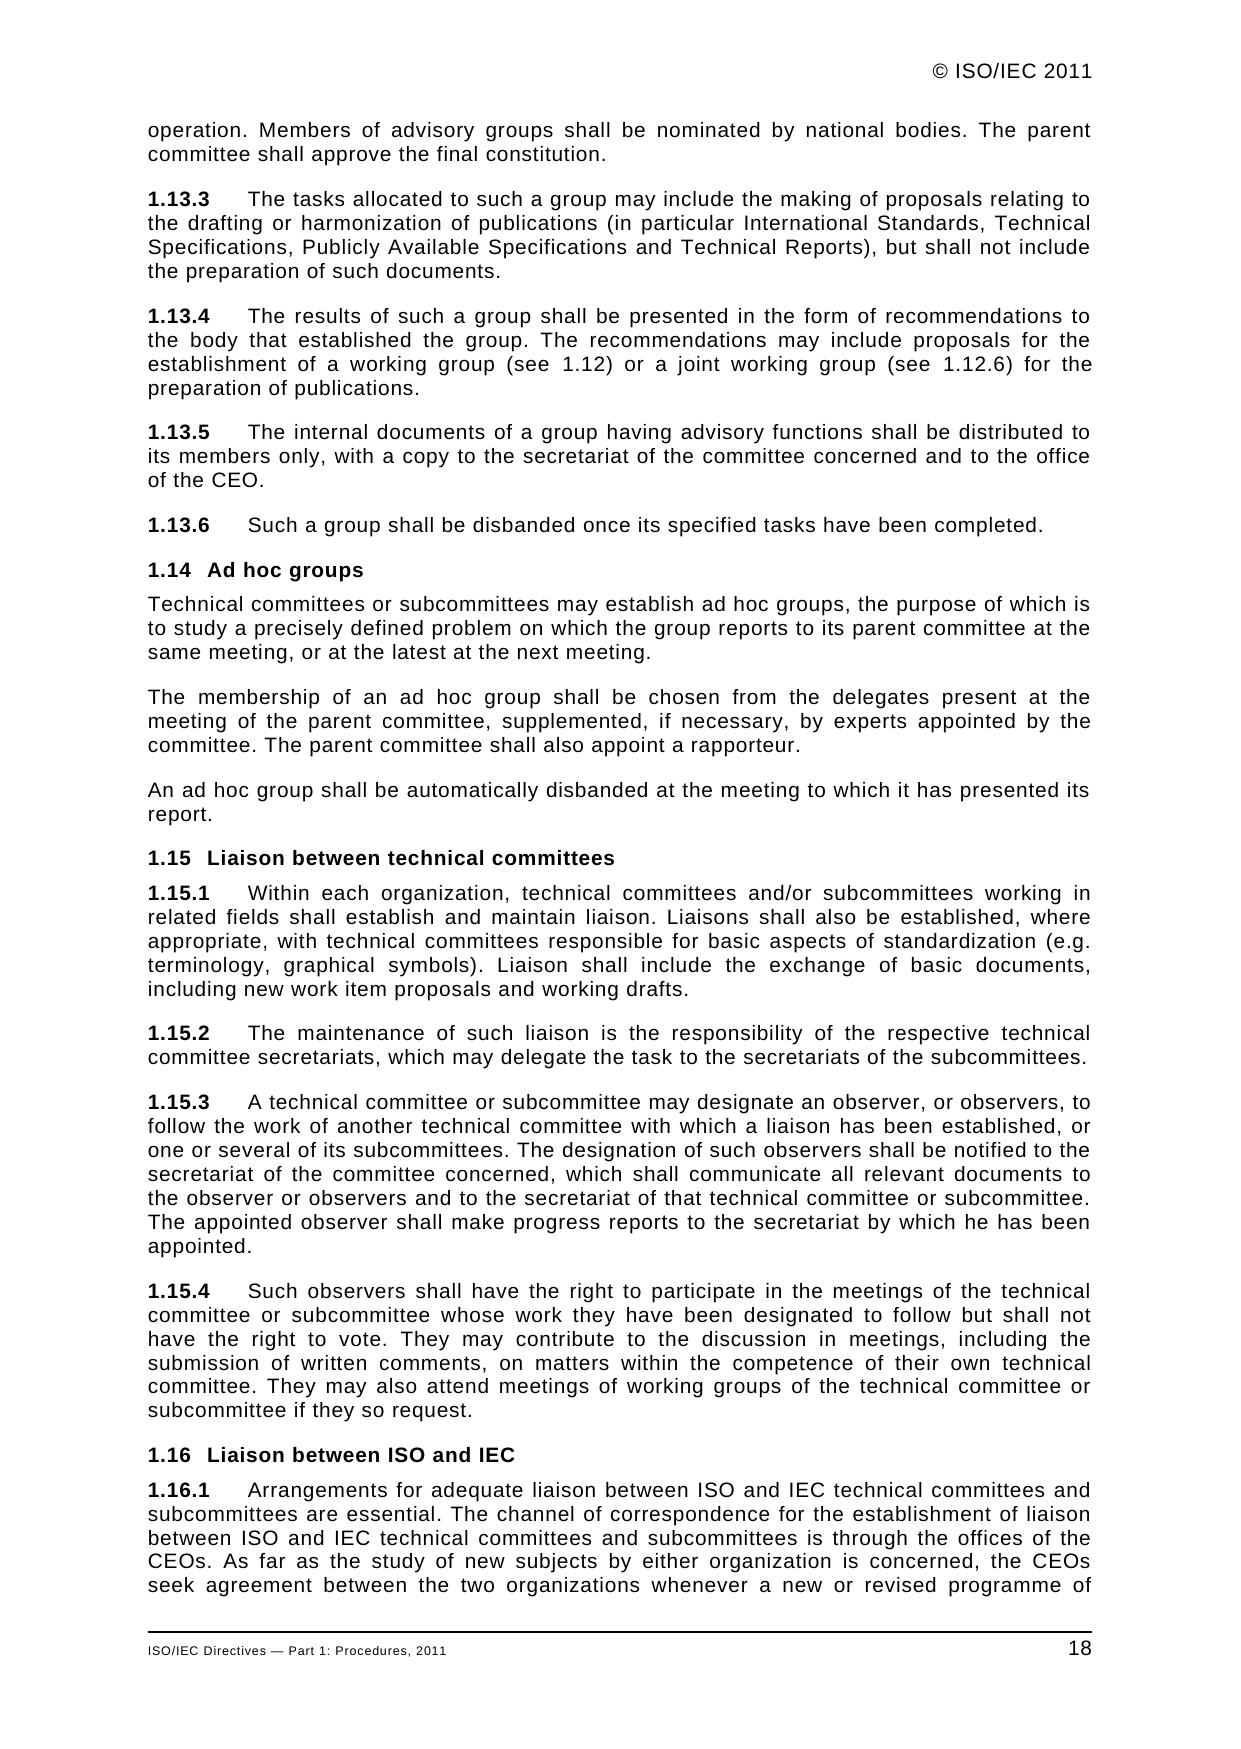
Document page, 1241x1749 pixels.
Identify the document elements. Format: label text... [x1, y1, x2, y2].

text The maintenance of such liaison is the responsibility of the respective technical committee secretariats, which may delegate the task to the secretariats of the subcommittees. [148, 1021, 1092, 1069]
text The results of such a group shall be presented in the form of recommendations to the body that established the group. The recommendations may include proposals for the establishment of a working group (see 1.12) or a joint working group (see 1.12.6) for the preparation of publications. [148, 303, 1092, 399]
subtitle Ad hoc groups [148, 558, 1092, 582]
text The membership of an ad hoc group shall be chosen from the delegates present at the meeting of the parent committee, supplemented, if necessary, by experts appointed by the committee. The parent committee shall also appoint a rapporteur. [148, 685, 1092, 757]
text A technical committee or subcommittee may designate an observer, or observers, to follow the work of another technical committee with which a liaison has been established, or one or several of its subcommittees. The designation of such observers shall be notified to the secretariat of the committee concerned, which shall communicate all relevant documents to the observer or observers and to the secretariat of that technical committee or subcommittee. The appointed observer shall make progress reports to the secretariat by which he has been appointed. [148, 1090, 1092, 1258]
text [148, 1477, 1092, 1597]
subtitle Liaison between technical committees [148, 846, 1092, 870]
text The internal documents of a group having advisory functions shall be distributed to its members only, with a copy to the secretariat of the committee concerned and to the office of the CEO. [148, 420, 1092, 492]
text Technical committees or subcommittees may establish ad hoc groups, the purpose of which is to study a precisely defined problem on which the group reports to its parent committee at the same meeting, or at the latest at the next meeting. [148, 592, 1092, 664]
text Such a group shall be disbanded once its specified tasks have been completed. [148, 513, 1092, 537]
subtitle Liaison between ISO and IEC [148, 1443, 1092, 1467]
text An ad hoc group shall be automatically disbanded at the meeting to which it has presented its report. [148, 777, 1092, 825]
text Such observers shall have the right to participate in the meetings of the technical committee or subcommittee whose work they have been designated to follow but shall not have the right to vote. They may contribute to the discussion in meetings, including the submission of written comments, on matters within the competence of their own technical committee. They may also attend meetings of working groups of the technical committee or subcommittee if they so request. [148, 1278, 1092, 1422]
text The tasks allocated to such a group may include the making of proposals relating to the drafting or harmonization of publications (in particular International Standards, Technical Specifications, Publicly Available Specifications and Technical Reports), but shall not include the preparation of such documents. [148, 187, 1092, 283]
text Within each organization, technical committees and/or subcommittees working in related fields shall establish and maintain liaison. Liaisons shall also be established, where appropriate, with technical committees responsible for basic aspects of standardization (e.g. terminology, graphical symbols). Liaison shall include the exchange of basic documents, including new work item proposals and working drafts. [148, 881, 1092, 1000]
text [148, 118, 1092, 166]
